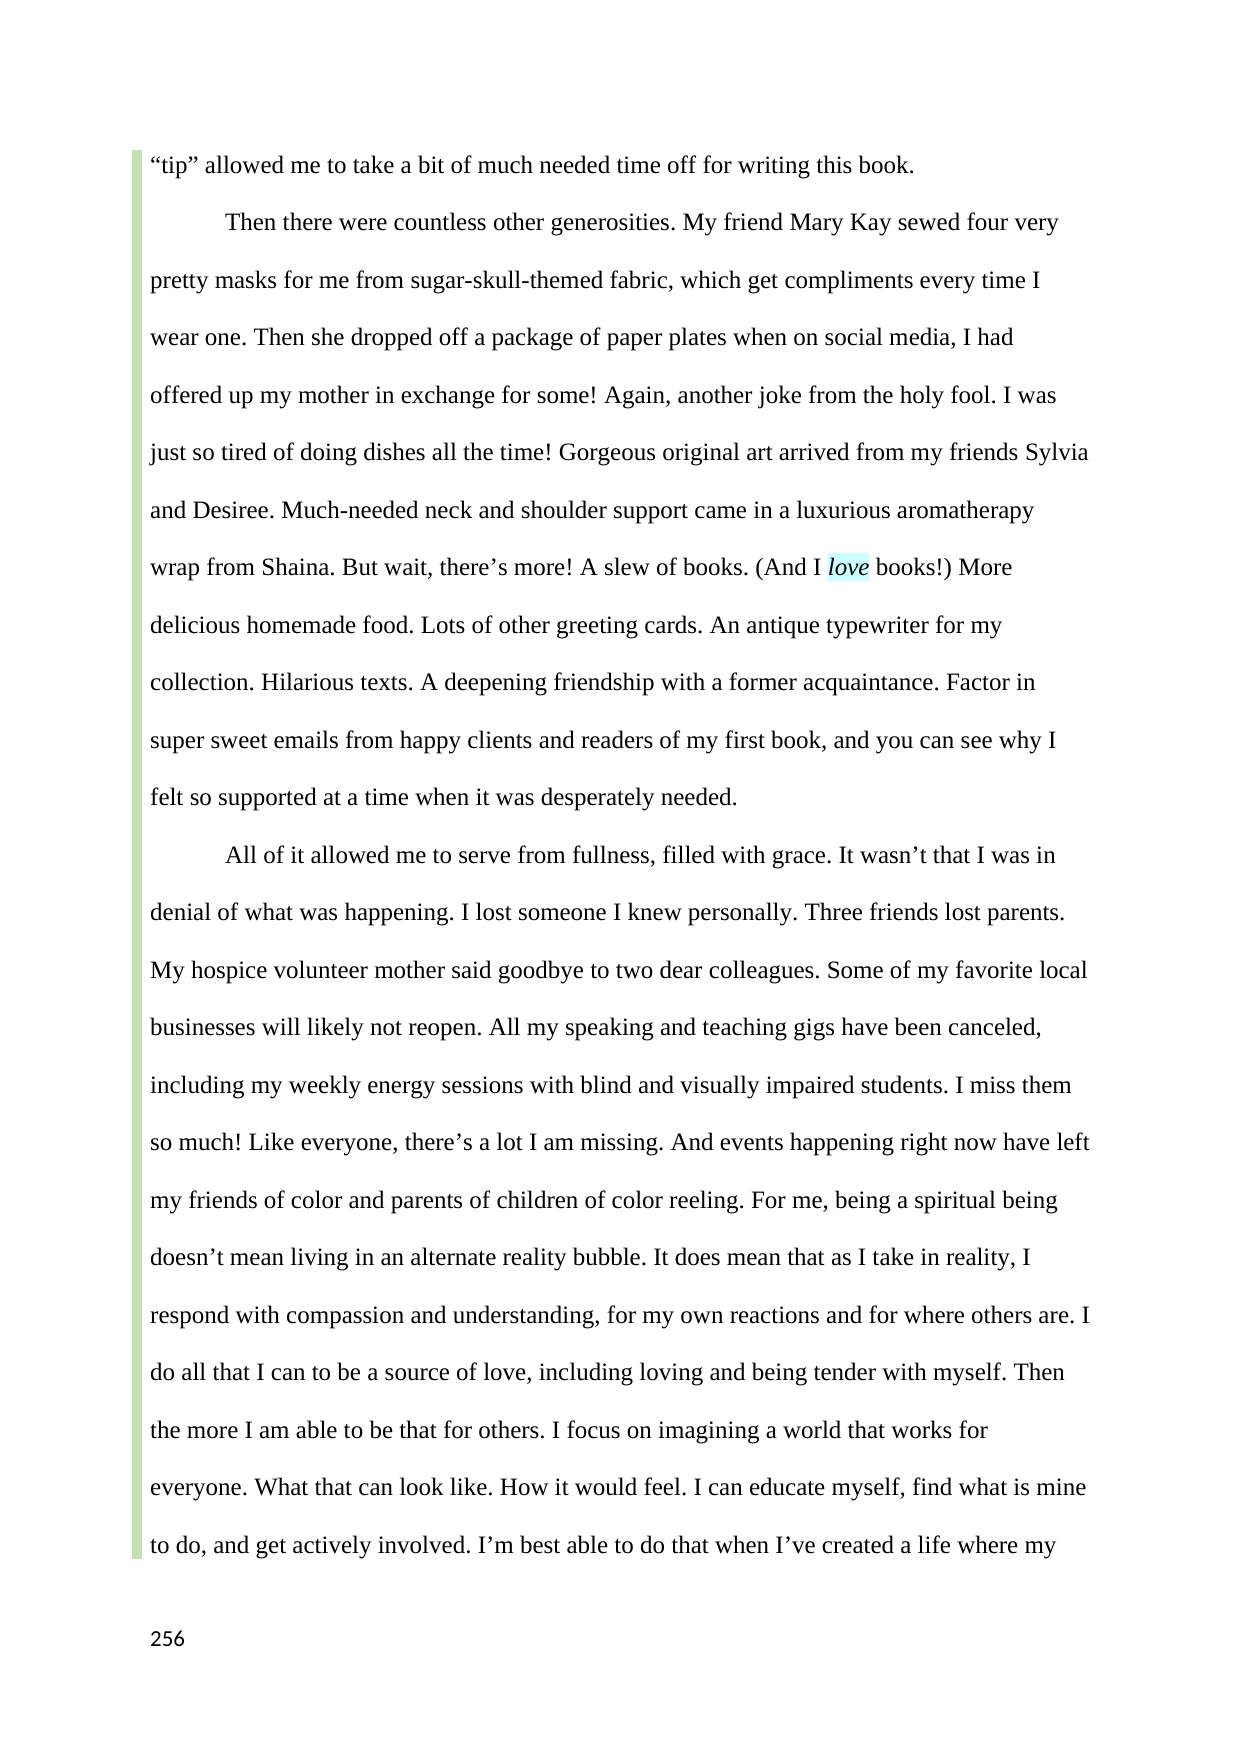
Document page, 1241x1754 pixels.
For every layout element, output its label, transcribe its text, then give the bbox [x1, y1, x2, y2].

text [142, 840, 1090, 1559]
text Then there were countless other generosities. My friend Mary Kay sewed four very pretty masks for me from sugar-skull-themed fabric, which get compliments every time I wear one. Then she dropped off a package of paper plates when on social media, I had offered up my mother in exchange for some! Again, another joke from the holy fool. I was just so tired of doing dishes all the time! Gorgeous original art arrived from my friends Sylvia and Desiree. Much-needed neck and shoulder support came in a luxurious aromatherapy wrap from Shaina. But wait, there’s more! A slew of books. (And I love books!) More delicious homemade food. Lots of other greeting cards. An antique typewriter for my collection. Hilarious texts. A deepening friendship with a former acquaintance. Factor in super sweet emails from happy clients and readers of my first book, and you can see why I felt so supported at a time when it was desperately needed. [142, 207, 1090, 811]
